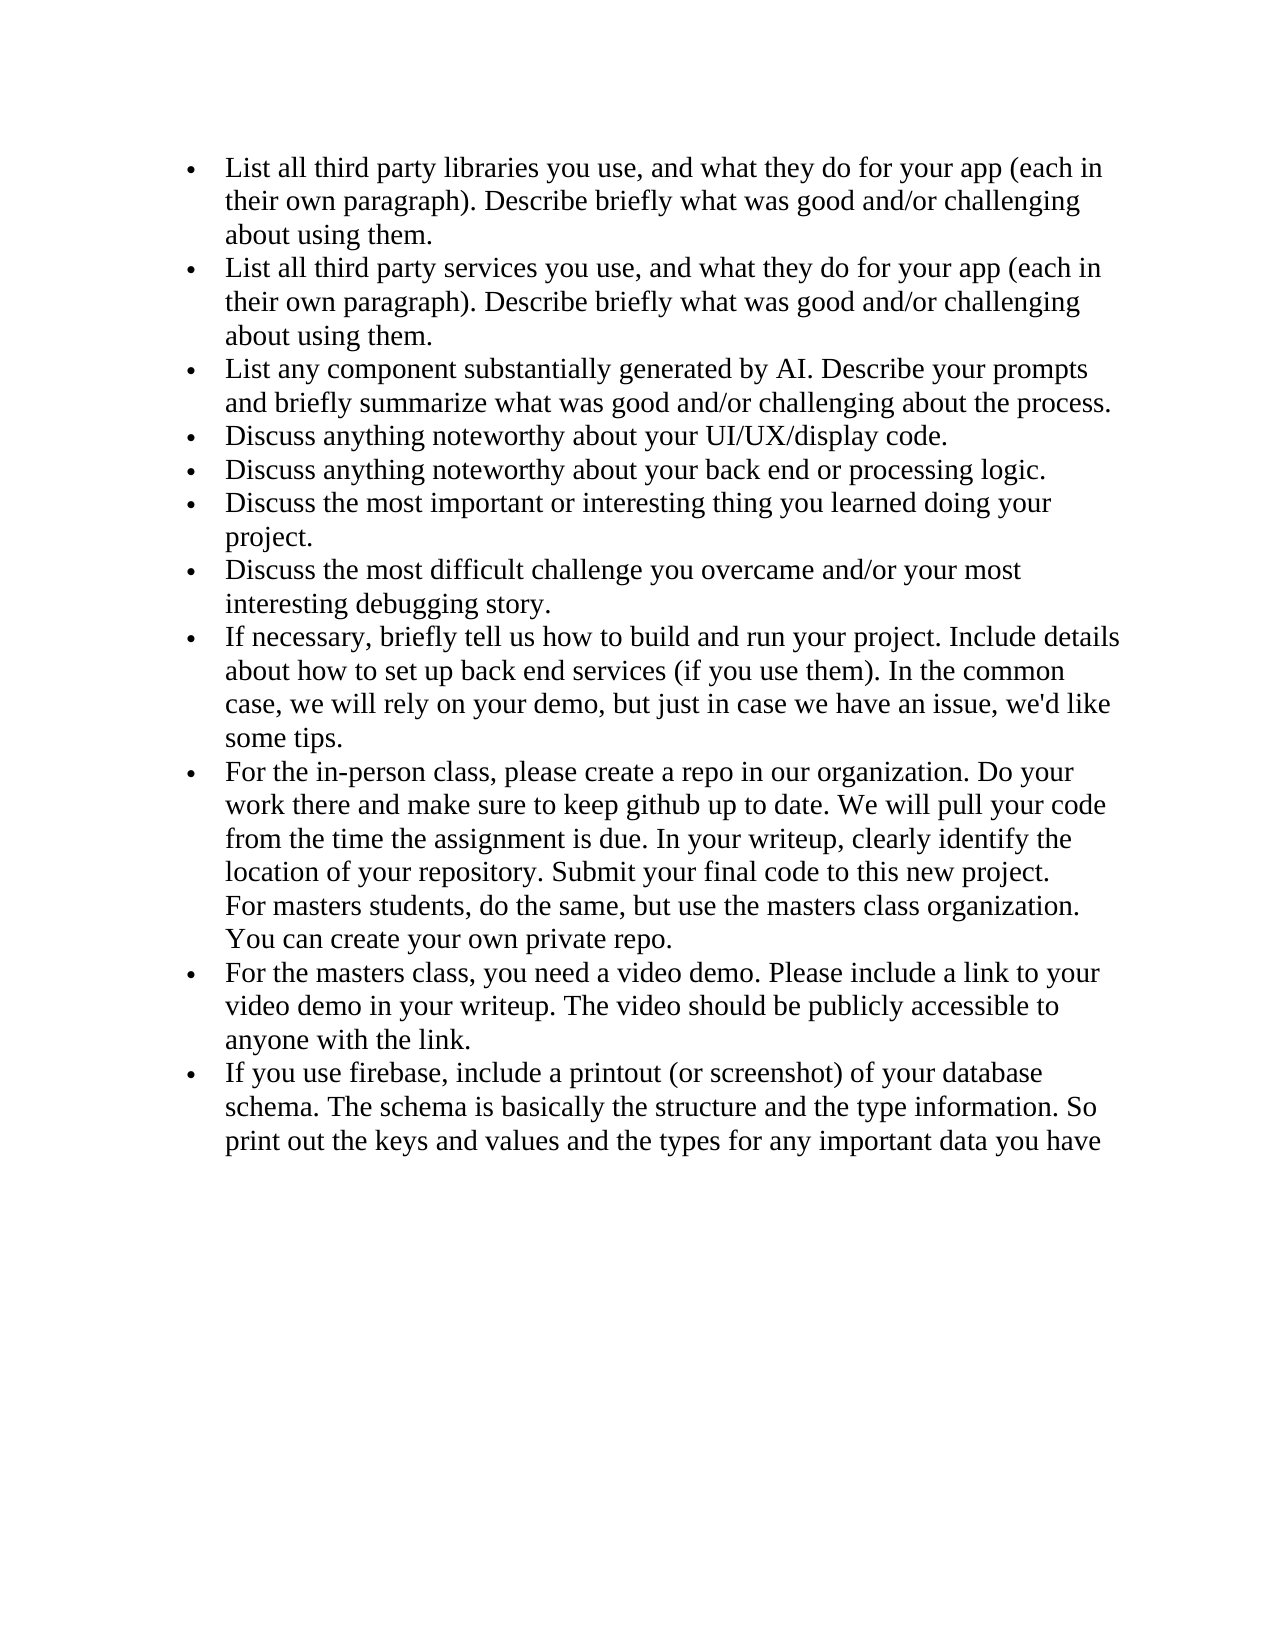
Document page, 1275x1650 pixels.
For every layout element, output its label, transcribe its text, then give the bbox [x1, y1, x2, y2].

list List all third party services you use, and what they do for your app (each in their own paragraph). Describe briefly what was good and/or challenging about using them. [187, 251, 1125, 351]
list If necessary, briefly tell us how to build and run your project. Include details about how to set up back end services (if you use them). In the common case, we will rely on your demo, but just in case we have an issue, we'd like some tips. [187, 619, 1125, 754]
list List all third party libraries you use, and what they do for your app (each in their own paragraph). Describe briefly what was good and/or challenging about using them. [187, 150, 1125, 251]
list Discuss the most important or interesting thing you learned doing your project. [187, 485, 1125, 552]
list For the masters class, you need a video demo. Please include a link to your video demo in your writeup. The video should be publicly accessible to anyone with the link. [187, 955, 1125, 1056]
list Discuss anything noteworthy about your back end or processing logic. [187, 452, 1125, 485]
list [187, 1056, 1125, 1156]
list Discuss the most difficult challenge you overcame and/or your most interesting debugging story. [187, 552, 1125, 619]
list List any component substantially generated by AI. Describe your prompts and briefly summarize what was good and/or challenging about the process. [187, 351, 1125, 418]
list Discuss anything noteworthy about your UI/UX/display code. [187, 418, 1125, 452]
list For the in-person class, please create a repo in our organization. Do your work there and make sure to keep github up to date. We will pull your code from the time the assignment is due. In your writeup, clearly identify the location of your repository. Submit your final code to this new project. For masters students, do the same, but use the masters class organization. You can create your own private repo. [187, 754, 1125, 955]
